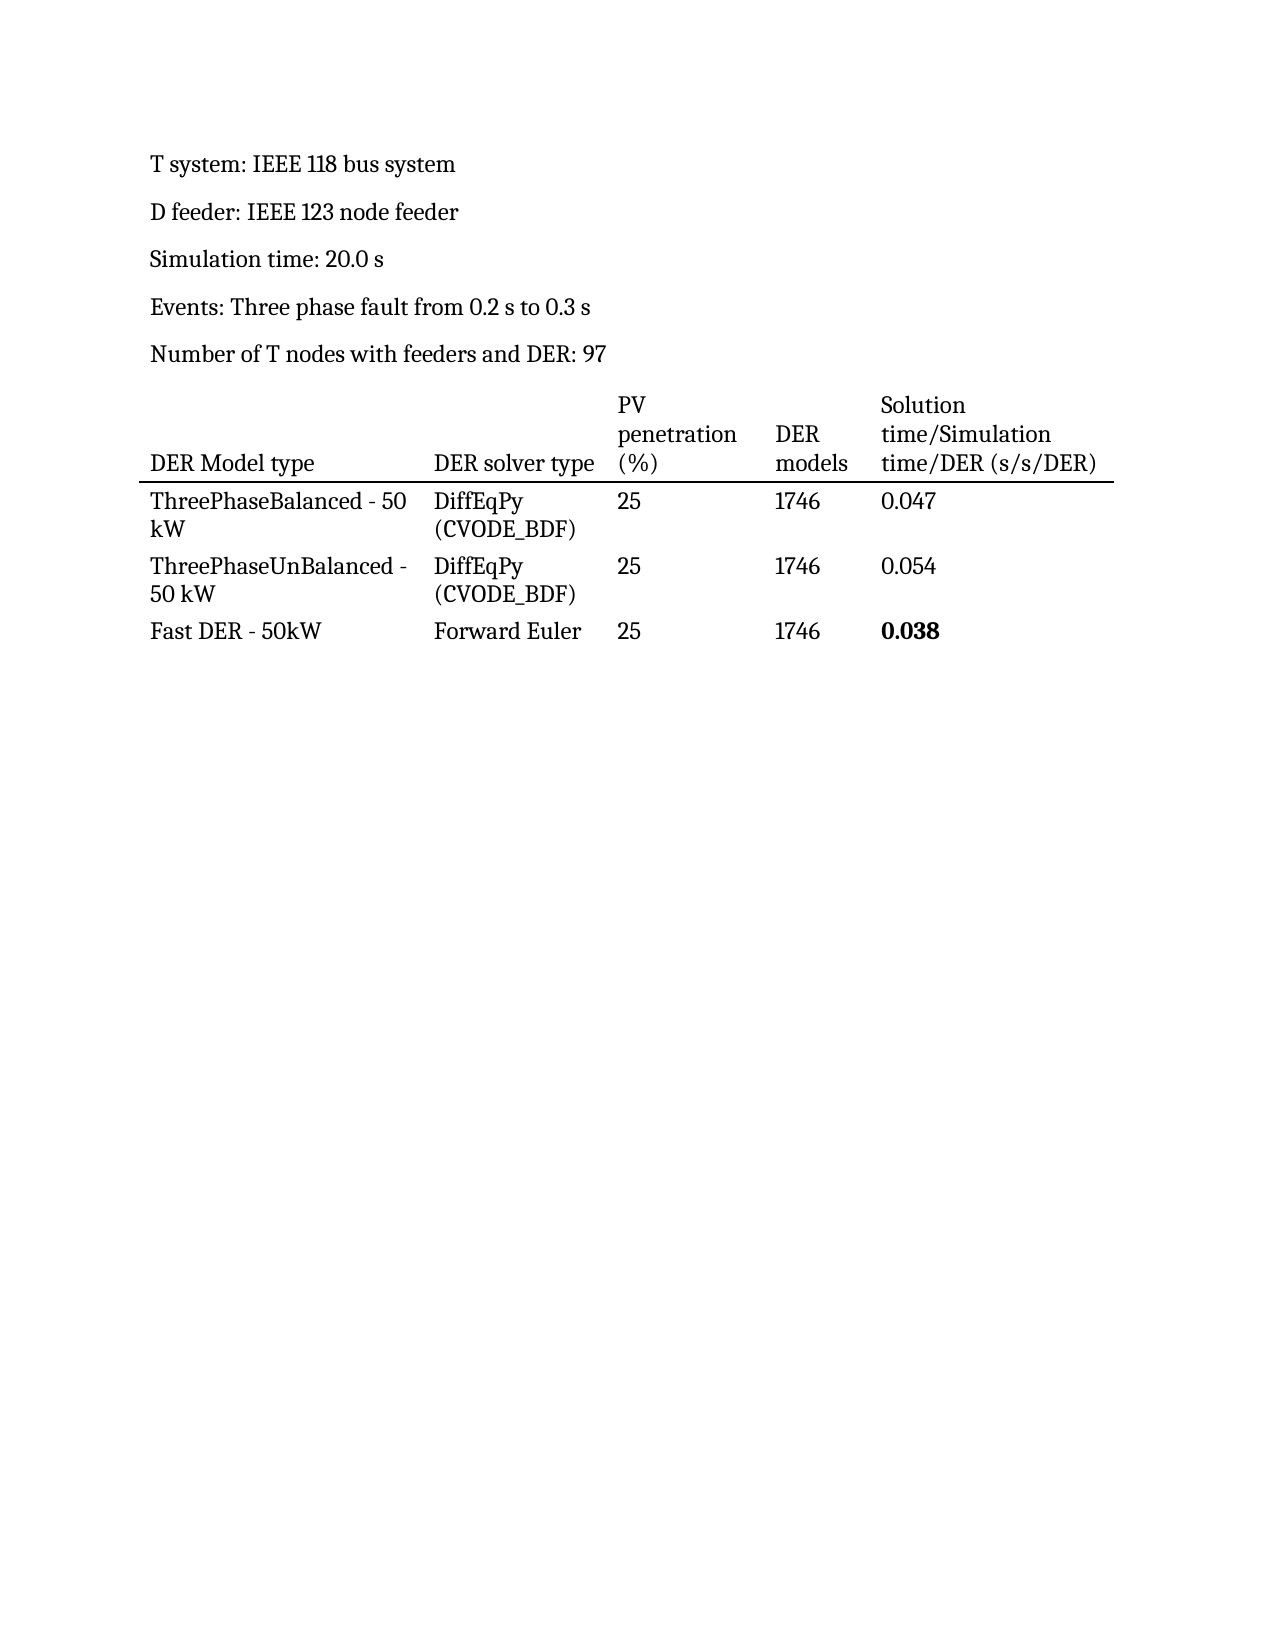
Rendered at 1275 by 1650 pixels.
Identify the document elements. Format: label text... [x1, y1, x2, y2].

table_header DER solver type [423, 388, 606, 481]
table_cell 1746 [764, 483, 870, 548]
table_cell Fast DER - 50kW [139, 613, 422, 649]
table_header DER models [764, 388, 870, 481]
text Number of T nodes with feeders and DER: 97 [150, 340, 1125, 369]
text D feeder: IEEE 123 node feeder [150, 197, 1125, 226]
table_cell 0.038 [870, 613, 1114, 649]
text T system: IEEE 118 bus system [150, 150, 1125, 179]
table_cell 25 [606, 548, 764, 613]
table_header DER Model type [139, 388, 422, 481]
table_header PV penetration (%) [606, 388, 764, 481]
table_cell ThreePhaseUnBalanced - 50 kW [139, 548, 422, 613]
table_cell DiffEqPy (CVODE_BDF) [423, 483, 606, 548]
table_cell 25 [606, 483, 764, 548]
table_cell 25 [606, 613, 764, 649]
table_header Solution time/Simulation time/DER (s/s/DER) [870, 388, 1114, 481]
text Events: Three phase fault from 0.2 s to 0.3 s [150, 292, 1125, 321]
table_cell 0.054 [870, 548, 1114, 613]
table_cell 1746 [764, 548, 870, 613]
table_cell 1746 [764, 613, 870, 649]
text Simulation time: 20.0 s [150, 245, 1125, 274]
table_cell 0.047 [870, 483, 1114, 548]
table_cell Forward Euler [423, 613, 606, 649]
table_cell ThreePhaseBalanced - 50 kW [139, 483, 422, 548]
table_cell DiffEqPy (CVODE_BDF) [423, 548, 606, 613]
